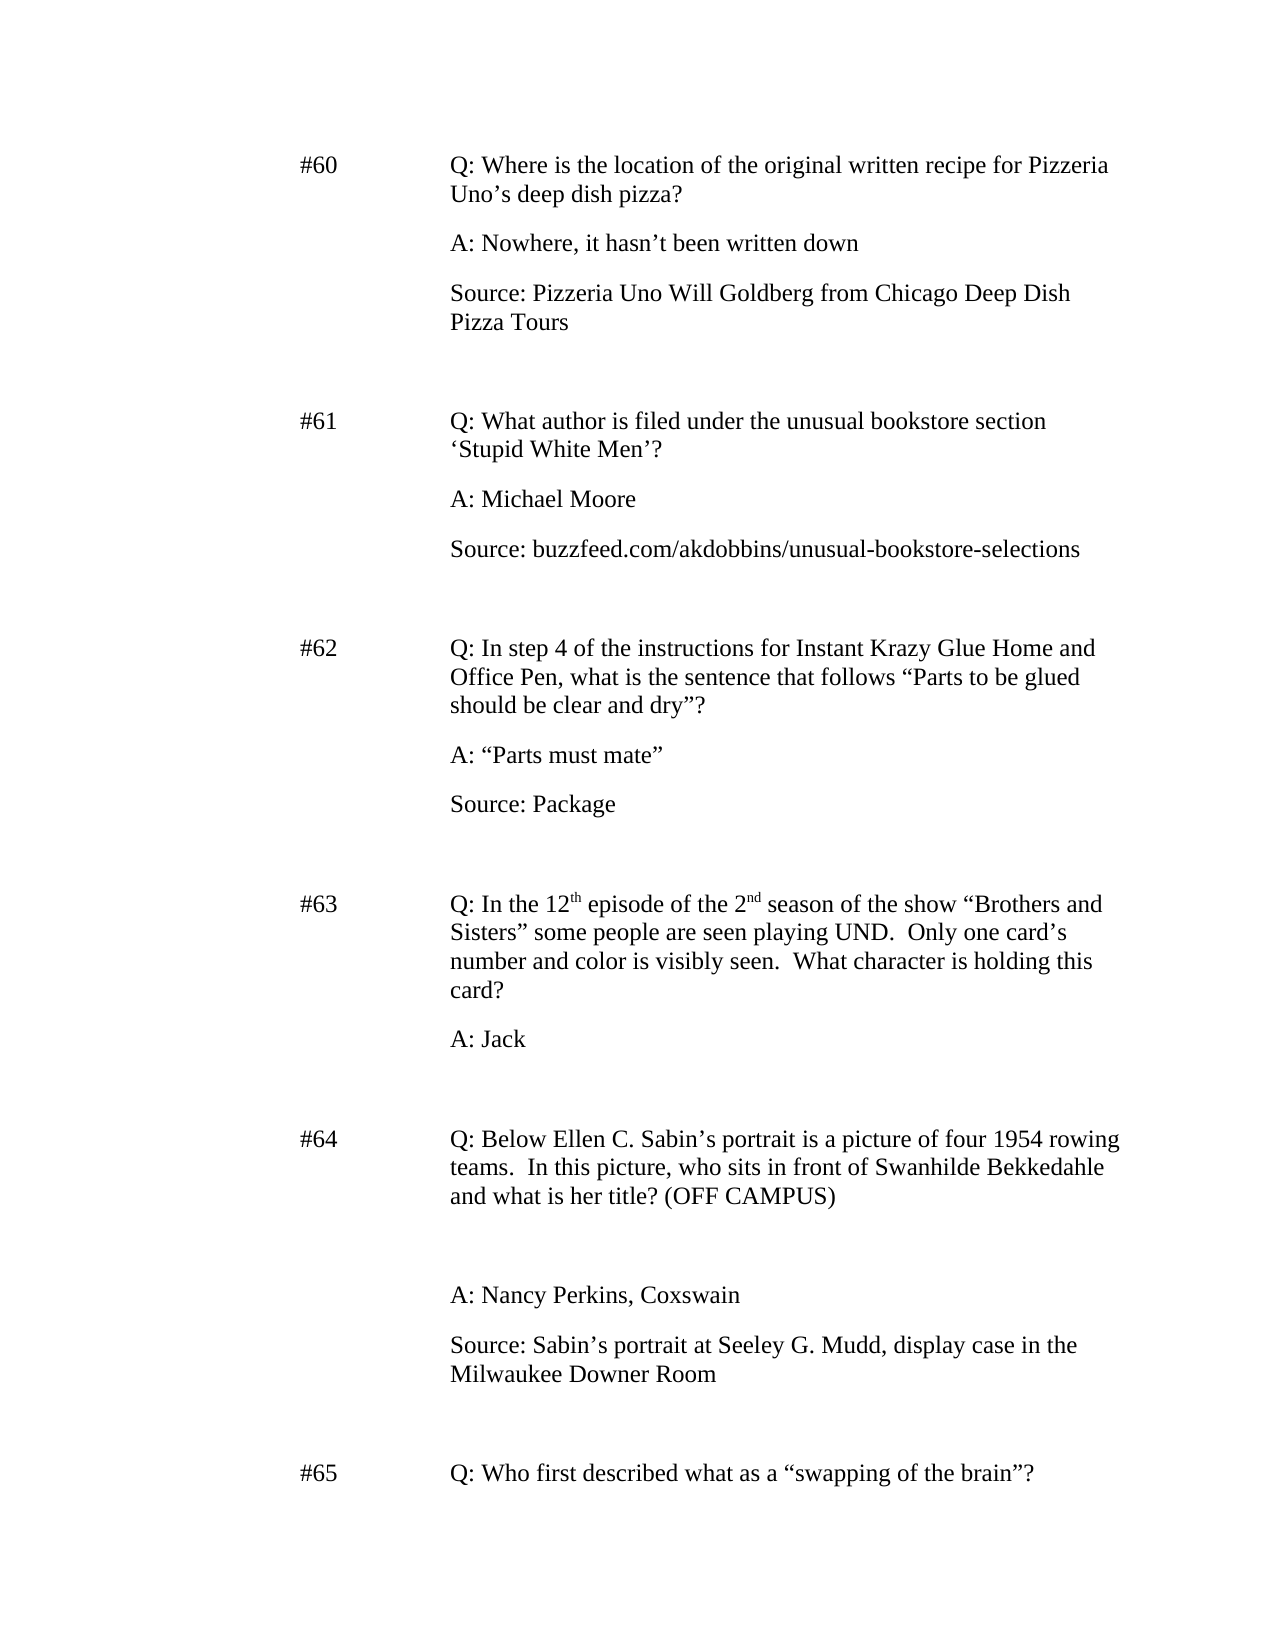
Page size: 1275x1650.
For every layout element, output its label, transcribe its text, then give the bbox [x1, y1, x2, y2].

text #61 Q: What author is filed under the unusual bookstore section ‘Stupid White Men’? [300, 406, 1125, 463]
text A: Nowhere, it hasn’t been written down [150, 228, 1125, 257]
text #60 Q: Where is the location of the original written recipe for Pizzeria Uno’s deep dish pizza? [300, 150, 1125, 207]
text A: Jack [150, 1024, 1125, 1053]
text Source: Sabin’s portrait at Seeley G. Mudd, display case in the Milwaukee Downer Room [450, 1330, 1125, 1387]
text #65 Q: Who first described what as a “swapping of the brain”? [150, 1458, 1125, 1487]
text Source: Package [150, 789, 1125, 818]
text A: “Parts must mate” [150, 740, 1125, 769]
text Source: buzzfeed.com/akdobbins/unusual-bookstore-selections [150, 534, 1125, 562]
text A: Nancy Perkins, Coxswain [150, 1280, 1125, 1309]
text A: Michael Moore [150, 484, 1125, 513]
text #63 Q: In the 12th episode of the 2nd season of the show “Brothers and Sisters” some people are seen playing UND. Only one card’s number and color is visibly seen. What character is holding this card? [300, 889, 1125, 1004]
text Source: Pizzeria Uno Will Goldberg from Chicago Deep Dish Pizza Tours [450, 278, 1125, 335]
text #62 Q: In step 4 of the instructions for Instant Krazy Glue Home and Office Pen, what is the sentence that follows “Parts to be glued should be clear and dry”? [300, 633, 1125, 719]
text #64 Q: Below Ellen C. Sabin’s portrait is a picture of four 1954 rowing teams. In this picture, who sits in front of Swanhilde Bekkedahle and what is her title? (OFF CAMPUS) [300, 1124, 1125, 1210]
